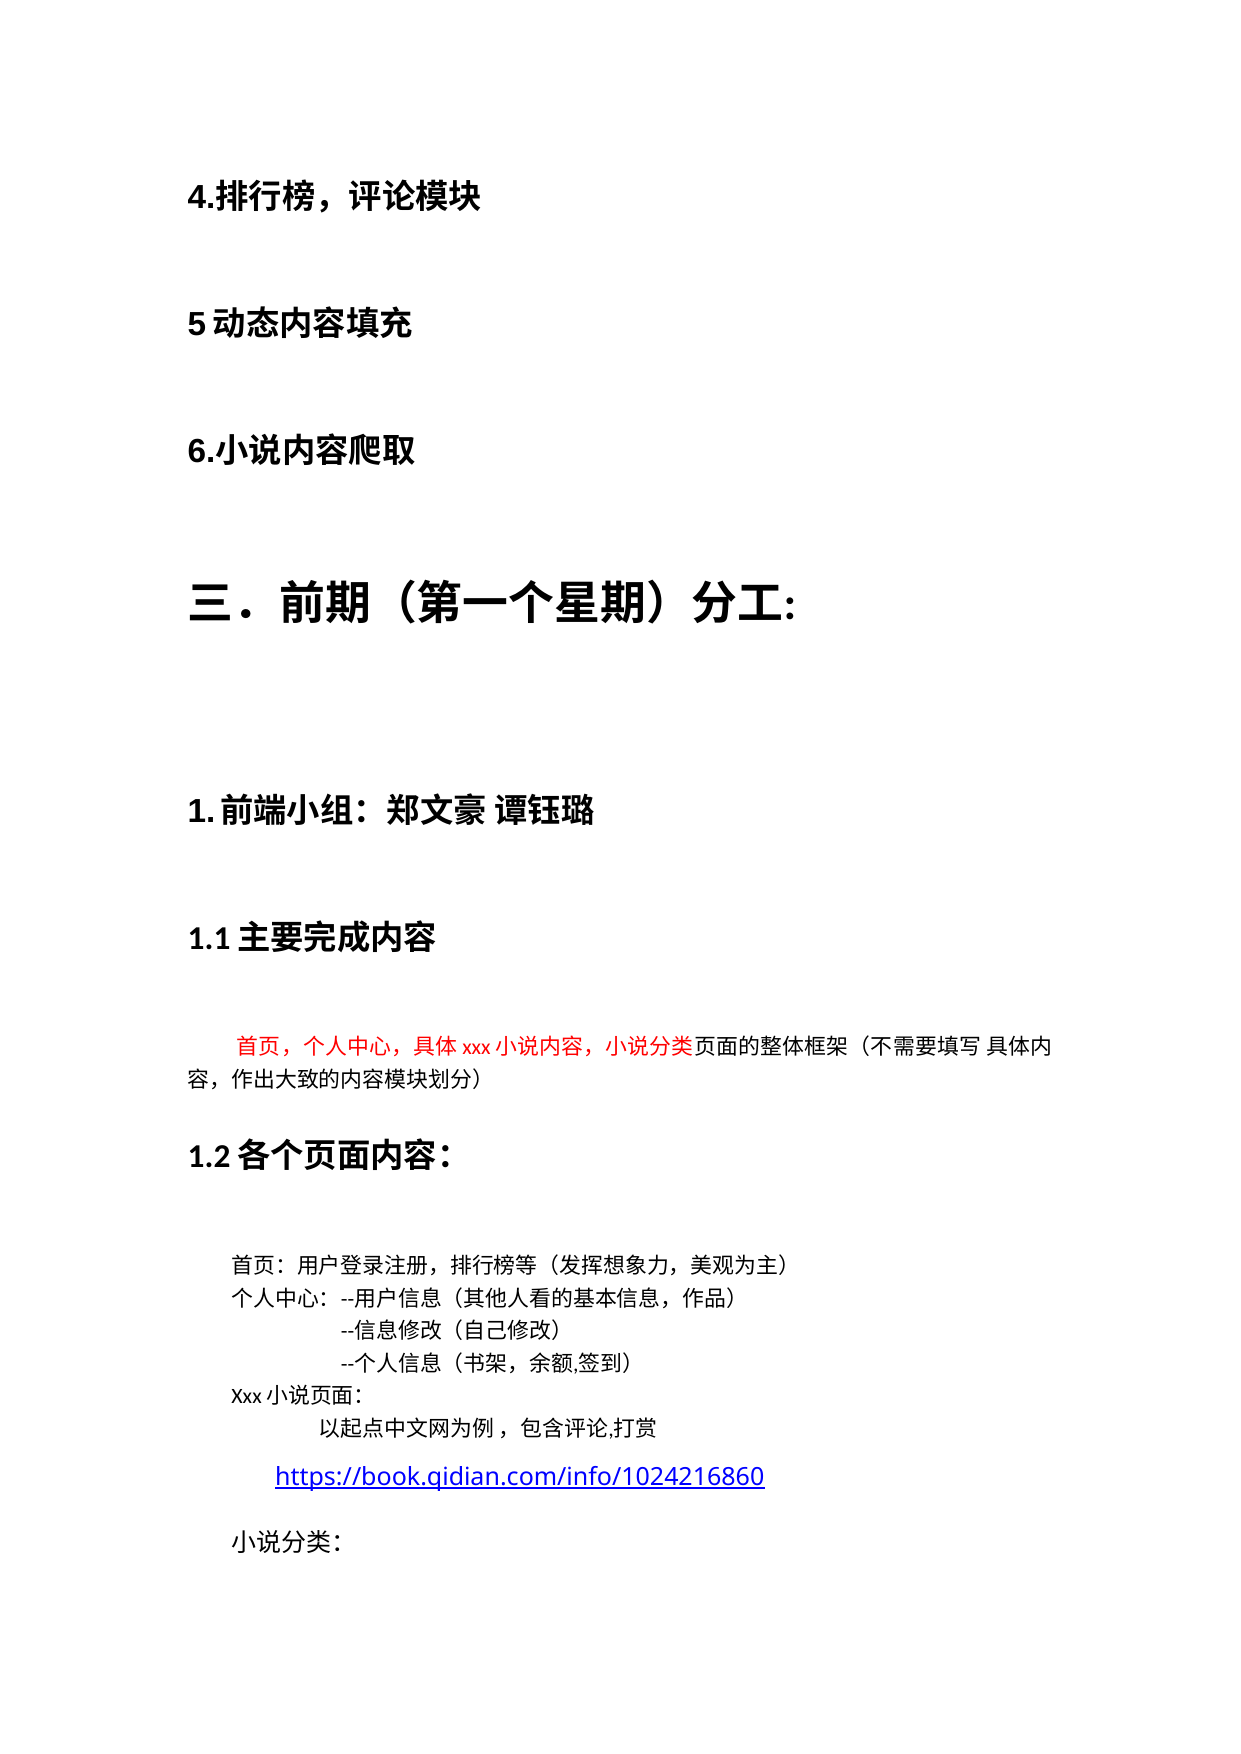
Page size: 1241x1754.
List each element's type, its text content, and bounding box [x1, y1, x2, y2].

text https://book.qidian.com/info/1024216860 [231, 1443, 1053, 1508]
text 首页：用户登录注册，排行榜等（发挥想象力，美观为主） [187, 1248, 1053, 1280]
text --信息修改（自己修改） [187, 1313, 1053, 1345]
text --个人信息（书架，余额,签到） [187, 1345, 1053, 1378]
subtitle 6.小说内容爬取 [187, 416, 1053, 481]
subtitle 三．前期（第一个星期）分工: [187, 551, 1053, 648]
subtitle 1.1主要完成内容 [187, 902, 1053, 967]
text 首页，个人中心，具体xxx小说内容，小说分类页面的整体框架（不需要填写 具体内容，作出大致的内容模块划分） [187, 1029, 1053, 1094]
text Xxx小说页面： [187, 1378, 1053, 1410]
subtitle 4.排行榜，评论模块 [187, 162, 1053, 227]
text 小说分类： [187, 1508, 1053, 1573]
subtitle 1.2各个页面内容： [187, 1121, 1053, 1186]
text 个人中心：--用户信息（其他人看的基本信息，作品） [187, 1280, 1053, 1313]
subtitle 5动态内容填充 [187, 289, 1053, 354]
text 以起点中文网为例 ，包含评论,打赏 [275, 1410, 1053, 1443]
subtitle 前端小组：郑文豪 谭钰璐 [187, 775, 1053, 840]
